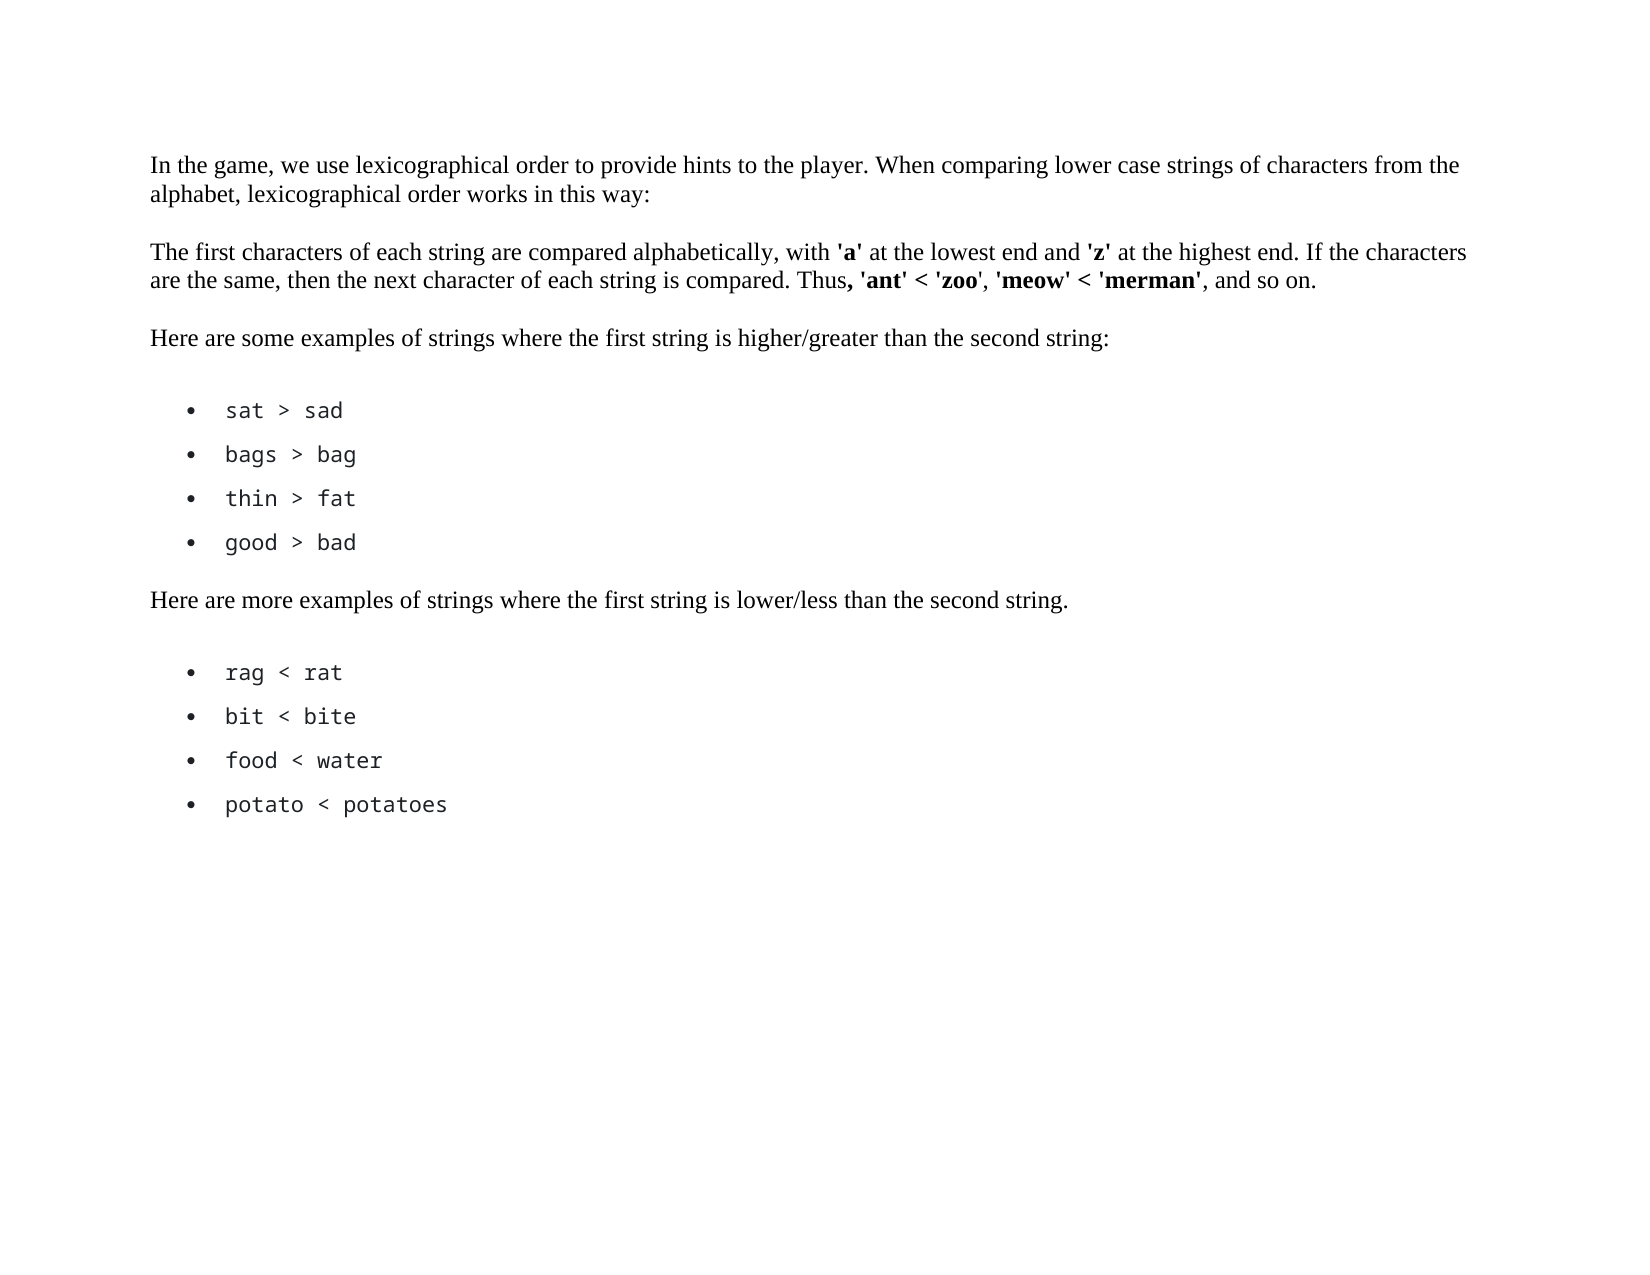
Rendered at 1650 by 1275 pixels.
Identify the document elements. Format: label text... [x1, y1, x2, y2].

list potato < potatoes [187, 774, 1500, 818]
text The first characters of each string are compared alphabetically, with 'a' at the lowest end and 'z' at the highest end. If the characters are the same, then the next character of each string is compared. Thus, 'ant' < 'zoo', 'meow' < 'merman', and so on. [150, 237, 1500, 294]
list food < water [187, 731, 1500, 774]
list bags > bag [187, 425, 1500, 469]
list sat > sad [187, 381, 1500, 425]
list rag < rat [187, 643, 1500, 687]
list thin > fat [187, 469, 1500, 512]
text Here are some examples of strings where the first string is higher/greater than the second string: [150, 323, 1500, 352]
text In the game, we use lexicographical order to provide hints to the player. When comparing lower case strings of characters from the alphabet, lexicographical order works in this way: [150, 150, 1500, 207]
text Here are more examples of strings where the first string is lower/less than the second string. [150, 585, 1500, 614]
list good > bad [187, 512, 1500, 556]
list bit < bite [187, 687, 1500, 731]
